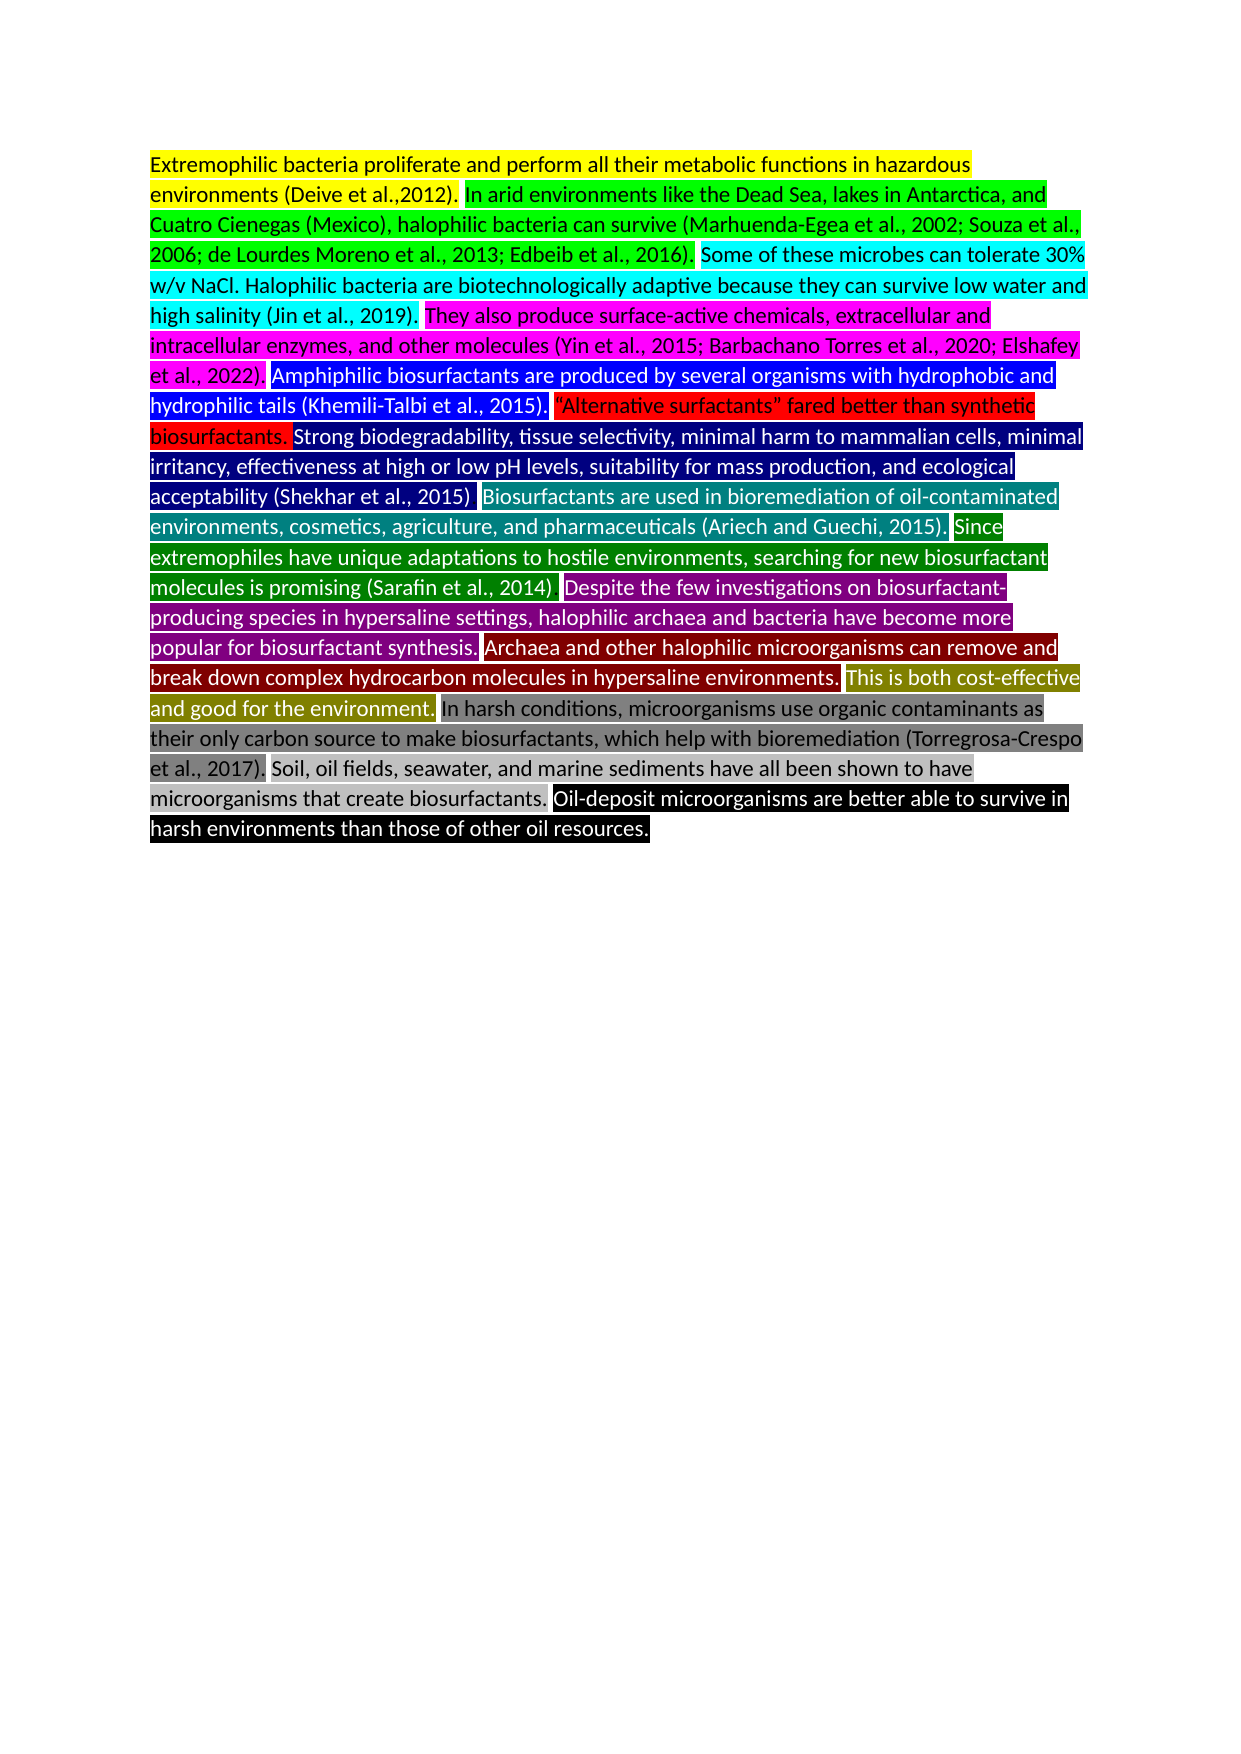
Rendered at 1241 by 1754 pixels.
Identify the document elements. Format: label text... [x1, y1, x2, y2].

text Extremophilic bacteria proliferate and perform all their metabolic functions in hazardous environments (Deive et al.,2012). In arid environments like the Dead Sea, lakes in Antarctica, and Cuatro Cienegas (Mexico), halophilic bacteria can survive (Marhuenda-Egea et al., 2002; Souza et al., 2006; de Lourdes Moreno et al., 2013; Edbeib et al., 2016). Some of these microbes can tolerate 30% w/v NaCl. Halophilic bacteria are biotechnologically adaptive because they can survive low water and high salinity (Jin et al., 2019). They also produce surface-active chemicals, extracellular and intracellular enzymes, and other molecules (Yin et al., 2015; Barbachano Torres et al., 2020; Elshafey et al., 2022). Amphiphilic biosurfactants are produced by several organisms with hydrophobic and hydrophilic tails (Khemili-Talbi et al., 2015). “Alternative surfactants” fared better than synthetic biosurfactants. Strong biodegradability, tissue selectivity, minimal harm to mammalian cells, minimal irritancy, effectiveness at high or low pH levels, suitability for mass production, and ecological acceptability (Shekhar et al., 2015). Biosurfactants are used in bioremediation of oil-contaminated environments, cosmetics, agriculture, and pharmaceuticals (Ariech and Guechi, 2015). Since extremophiles have unique adaptations to hostile environments, searching for new biosurfactant molecules is promising (Sarafin et al., 2014). Despite the few investigations on biosurfactant-producing species in hypersaline settings, halophilic archaea and bacteria have become more popular for biosurfactant synthesis. Archaea and other halophilic microorganisms can remove and break down complex hydrocarbon molecules in hypersaline environments. This is both cost-effective and good for the environment. In harsh conditions, microorganisms use organic contaminants as their only carbon source to make biosurfactants, which help with bioremediation (Torregrosa-Crespo et al., 2017). Soil, oil fields, seawater, and marine sediments have all been shown to have microorganisms that create biosurfactants. Oil-deposit microorganisms are better able to survive in harsh environments than those of other oil resources. [150, 150, 1090, 843]
